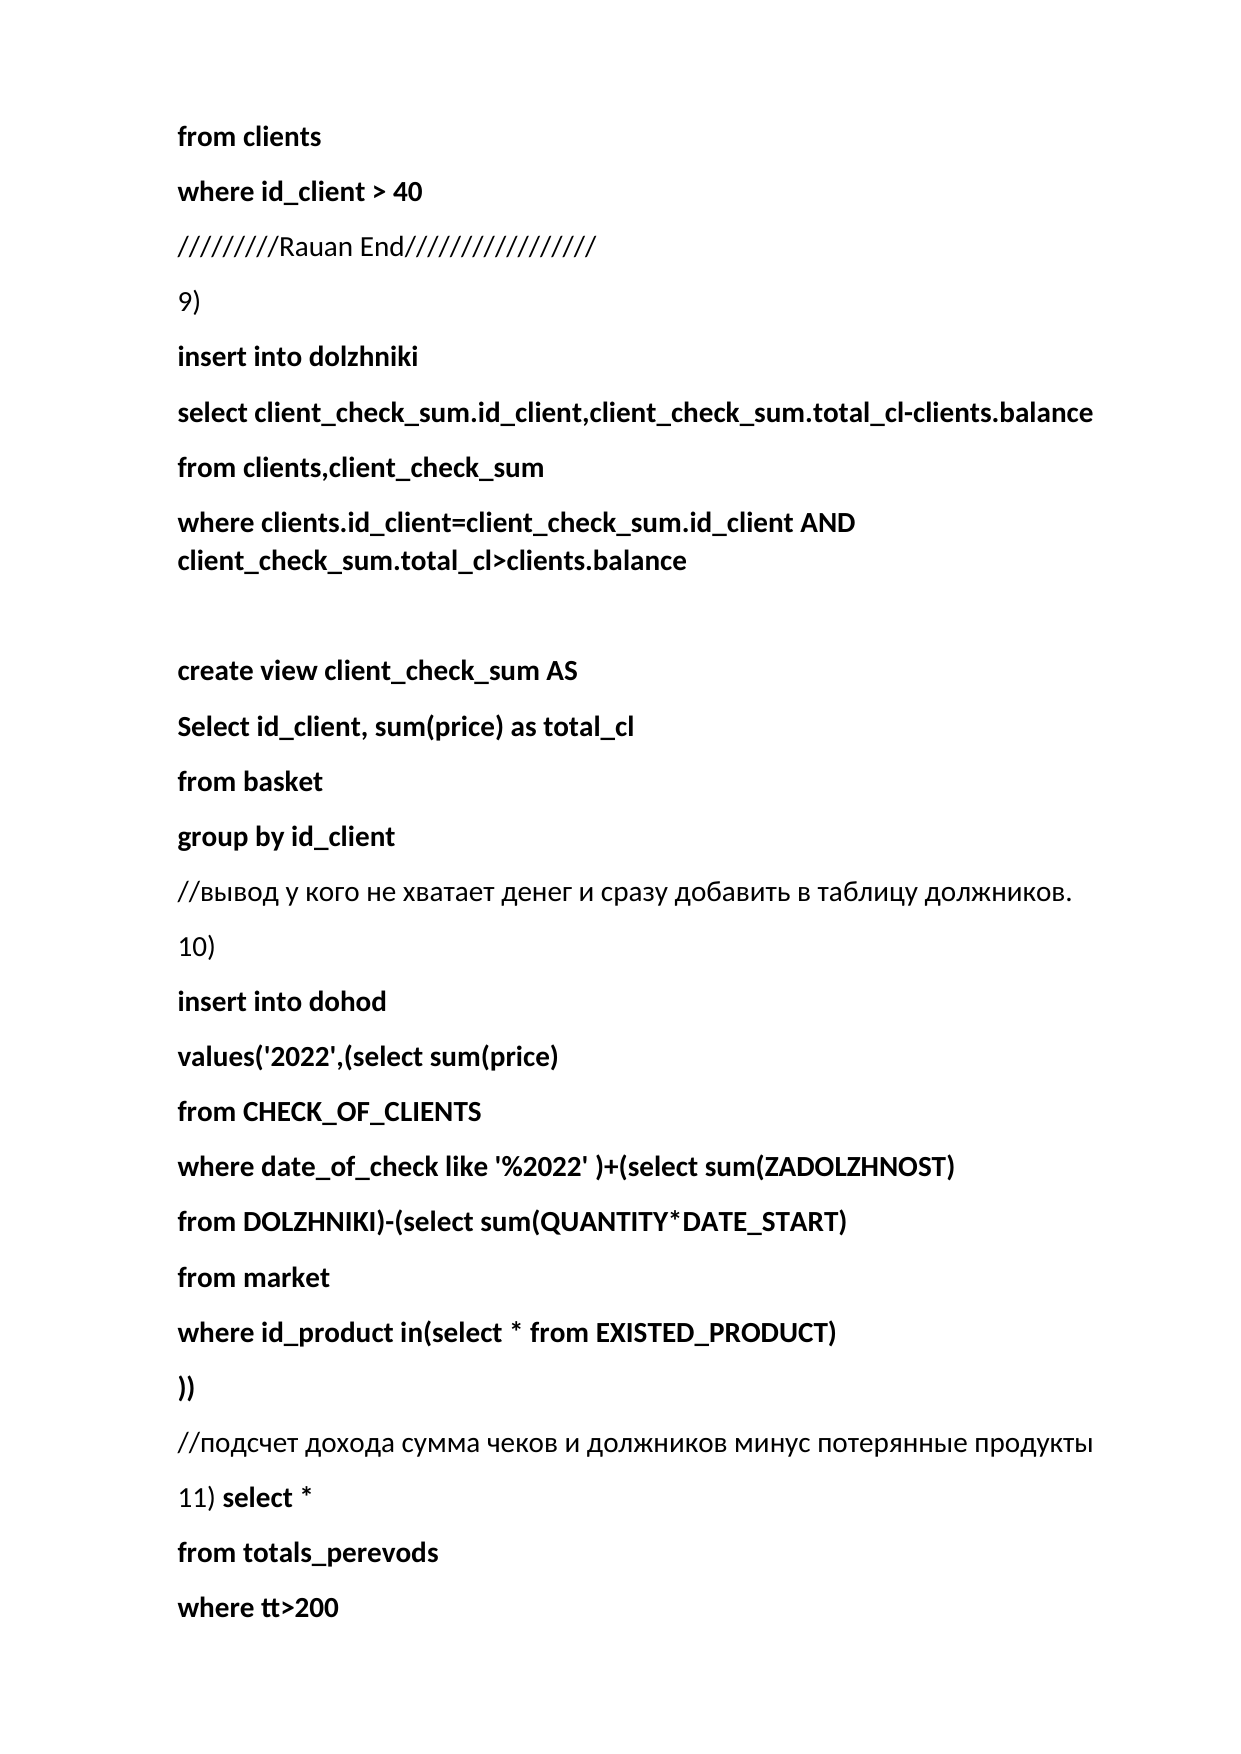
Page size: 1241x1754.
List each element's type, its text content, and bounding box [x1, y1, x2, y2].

text insert into dolzhniki [177, 338, 1152, 374]
text where id_product in(select * from EXISTED_PRODUCT) [177, 1314, 1152, 1349]
text where tt>200 [177, 1589, 1152, 1625]
text 9) [177, 283, 1152, 319]
text where clients.id_client=client_check_sum.id_client AND client_check_sum.total_cl>clients.balance [177, 504, 1152, 578]
text where id_client > 40 [177, 173, 1152, 209]
text create view client_check_sum AS [177, 652, 1152, 688]
text 11) select * [177, 1479, 1152, 1515]
text Select id_client, sum(price) as total_cl [177, 708, 1152, 743]
text from clients [177, 118, 1152, 154]
text )) [177, 1369, 1152, 1404]
text insert into dohod [177, 983, 1152, 1019]
text from CHECK_OF_CLIENTS [177, 1093, 1152, 1129]
text /////////Rauan End///////////////// [177, 228, 1152, 264]
text group by id_client [177, 818, 1152, 853]
text //вывод у кого не хватает денег и сразу добавить в таблицу должников. [177, 873, 1152, 908]
text from basket [177, 763, 1152, 798]
text from market [177, 1259, 1152, 1294]
text //подсчет дохода сумма чеков и должников минус потерянные продукты [177, 1424, 1152, 1459]
text from DOLZHNIKI)-(select sum(QUANTITY*DATE_START) [177, 1203, 1152, 1239]
text from clients,client_check_sum [177, 449, 1152, 484]
text 10) [177, 928, 1152, 964]
text select client_check_sum.id_client,client_check_sum.total_cl-clients.balance [177, 394, 1152, 429]
text from totals_perevods [177, 1534, 1152, 1570]
text values('2022',(select sum(price) [177, 1038, 1152, 1074]
text where date_of_check like '%2022' )+(select sum(ZADOLZHNOST) [177, 1148, 1152, 1184]
